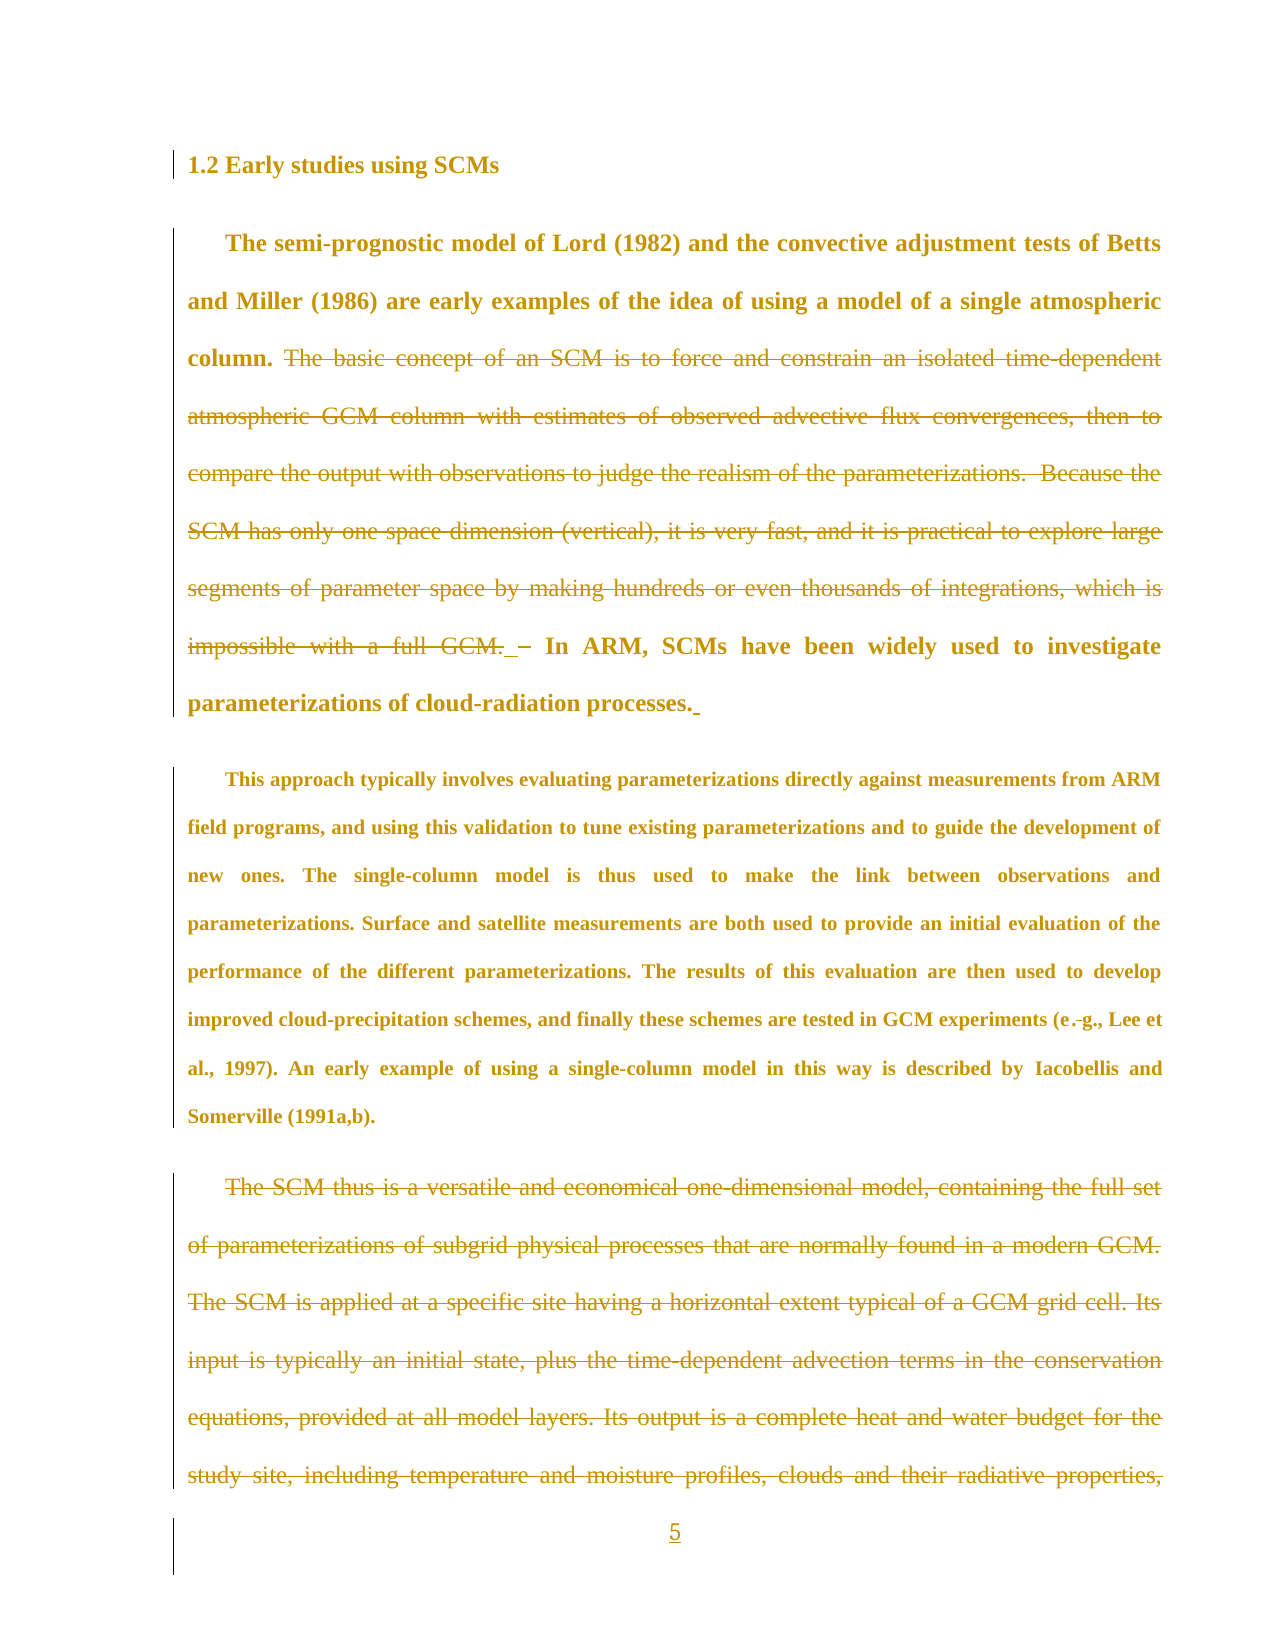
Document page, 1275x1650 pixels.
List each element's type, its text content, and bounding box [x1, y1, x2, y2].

text This approach typically involves evaluating parameterizations directly against measurements from ARM field programs, and using this validation to tune existing parameterizations and to guide the development of new ones. The single-column model is thus used to make the link between observations and parameterizations. Surface and satellite measurements are both used to provide an initial evaluation of the performance of the different parameterizations. The results of this evaluation are then used to develop improved cloud-precipitation schemes, and finally these schemes are tested in GCM experiments (e.g., Lee et al., 1997). An early example of using a single-column model in this way is described by Iacobellis and Somerville (1991a,b). [187, 767, 1162, 1128]
text The semi-prognostic model of Lord (1982) and the convective adjustment tests of Betts and Miller (1986) are early examples of the idea of using a model of a single atmospheric column. In ARM, SCMs have been widely used to investigate parameterizations of cloud-radiation processes. [187, 417, 1162, 474]
text The semi-prognostic model of Lord (1982) and the convective adjustment tests of Betts and Miller (1986) are early examples of the idea of using a model of a single atmospheric column. In ARM, SCMs have been widely used to investigate parameterizations of cloud-radiation processes. [187, 532, 1162, 589]
text The semi-prognostic model of Lord (1982) and the convective adjustment tests of Betts and Miller (1986) are early examples of the idea of using a model of a single atmospheric column. In ARM, SCMs have been widely used to investigate parameterizations of cloud-radiation processes. [187, 475, 1162, 531]
text The semi-prognostic model of Lord (1982) and the convective adjustment tests of Betts and Miller (1986) are early examples of the idea of using a model of a single atmospheric column. In ARM, SCMs have been widely used to investigate parameterizations of cloud-radiation processes. [187, 228, 1162, 416]
text 1.2 Early studies using SCMs [187, 150, 1162, 179]
text The semi-prognostic model of Lord (1982) and the convective adjustment tests of Betts and Miller (1986) are early examples of the idea of using a model of a single atmospheric column. In ARM, SCMs have been widely used to investigate parameterizations of cloud-radiation processes. [187, 590, 1162, 717]
